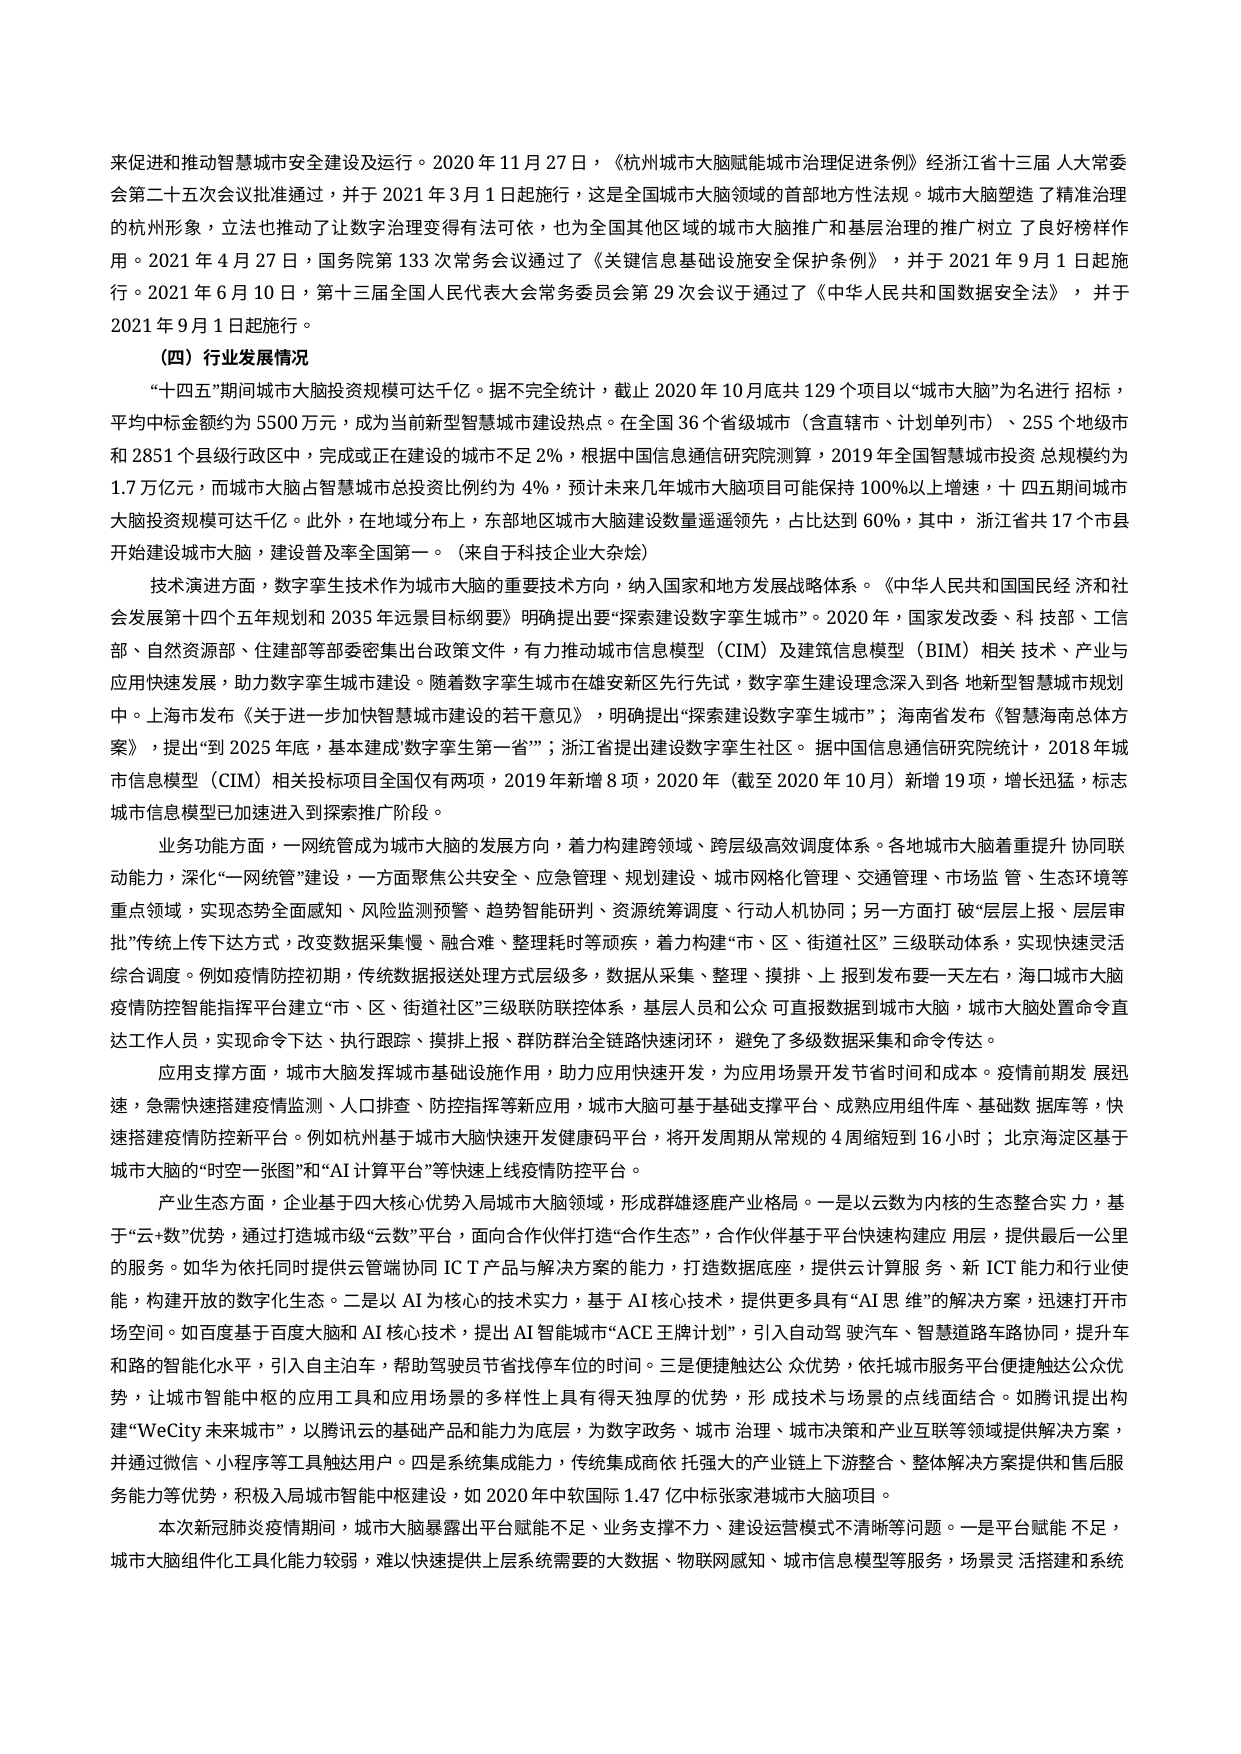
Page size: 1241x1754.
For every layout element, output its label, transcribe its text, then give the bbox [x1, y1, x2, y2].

text 技术演进方面，数字挛生技术作为城市大脑的重要技术方向，纳入国家和地方发展战略体系。《中华人民共和国国民经 济和社会发展第十四个五年规划和2035年远景目标纲要》明确提出要“探索建设数字挛生城市”。2020年，国家发改委、科 技部、工信部、自然资源部、住建部等部委密集出台政策文件，有力推动城市信息模型（CIM）及建筑信息模型（BIM）相关 技术、产业与应用快速发展，助力数字挛生城市建设。随着数字挛生城市在雄安新区先行先试，数字挛生建设理念深入到各 地新型智慧城市规划中。上海市发布《关于进一步加快智慧城市建设的若干意见》，明确提出“探索建设数字挛生城市”； 海南省发布《智慧海南总体方案》，提出“到2025年底，基本建成'数字挛生第一省’”；浙江省提出建设数字挛生社区。 据中国信息通信研究院统计，2018年城市信息模型（CIM）相关投标项目全国仅有两项，2019年新增8项，2020年（截至2020 年10月）新增19项，增长迅猛，标志城市信息模型已加速进入到探索推广阶段。 [110, 566, 1129, 826]
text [110, 1509, 1129, 1574]
text “十四五”期间城市大脑投资规模可达千亿。据不完全统计，截止2020年10月底共129个项目以“城市大脑”为名进行 招标，平均中标金额约为5500万元，成为当前新型智慧城市建设热点。在全国36个省级城市（含直辖市、计划单列市）、255 个地级市和2851个县级行政区中，完成或正在建设的城市不足2%，根据中国信息通信研究院测算，2019年全国智慧城市投资 总规模约为1.7万亿元，而城市大脑占智慧城市总投资比例约为4%，预计未来几年城市大脑项目可能保持100%以上增速，十 四五期间城市大脑投资规模可达千亿。此外，在地域分布上，东部地区城市大脑建设数量遥遥领先，占比达到60%，其中， 浙江省共17个市县开始建设城市大脑，建设普及率全国第一。（来自于科技企业大杂烩） [110, 371, 1129, 566]
text 应用支撑方面，城市大脑发挥城市基础设施作用，助力应用快速开发，为应用场景开发节省时间和成本。疫情前期发 展迅速，急需快速搭建疫情监测、人口排查、防控指挥等新应用，城市大脑可基于基础支撑平台、成熟应用组件库、基础数 据库等，快速搭建疫情防控新平台。例如杭州基于城市大脑快速开发健康码平台，将开发周期从常规的4周缩短到16小时； 北京海淀区基于城市大脑的“时空一张图”和“AI计算平台”等快速上线疫情防控平台。 [110, 1054, 1129, 1184]
text 产业生态方面，企业基于四大核心优势入局城市大脑领域，形成群雄逐鹿产业格局。一是以云数为内核的生态整合实 力，基于“云+数”优势，通过打造城市级“云数”平台，面向合作伙伴打造“合作生态”，合作伙伴基于平台快速构建应 用层，提供最后一公里的服务。如华为依托同时提供云管端协同IC T产品与解决方案的能力，打造数据底座，提供云计算服 务、新ICT能力和行业使能，构建开放的数字化生态。二是以AI为核心的技术实力，基于AI核心技术，提供更多具有“AI思 维”的解决方案，迅速打开市场空间。如百度基于百度大脑和AI核心技术，提出AI智能城市“ACE王牌计划”，引入自动驾 驶汽车、智慧道路车路协同，提升车和路的智能化水平，引入自主泊车，帮助驾驶员节省找停车位的时间。三是便捷触达公 众优势，依托城市服务平台便捷触达公众优势，让城市智能中枢的应用工具和应用场景的多样性上具有得天独厚的优势，形 成技术与场景的点线面结合。如腾讯提出构建“WeCity未来城市”，以腾讯云的基础产品和能力为底层，为数字政务、城市 治理、城市决策和产业互联等领域提供解决方案，并通过微信、小程序等工具触达用户。四是系统集成能力，传统集成商依 托强大的产业链上下游整合、整体解决方案提供和售后服务能力等优势，积极入局城市智能中枢建设，如2020年中软国际1.47 亿中标张家港城市大脑项目。 [110, 1184, 1129, 1509]
text （四）行业发展情况 [110, 339, 1129, 371]
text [110, 143, 1129, 339]
text 业务功能方面，一网统管成为城市大脑的发展方向，着力构建跨领域、跨层级高效调度体系。各地城市大脑着重提升 协同联动能力，深化“一网统管”建设，一方面聚焦公共安全、应急管理、规划建设、城市网格化管理、交通管理、市场监 管、生态环境等重点领域，实现态势全面感知、风险监测预警、趋势智能研判、资源统筹调度、行动人机协同；另一方面打 破“层层上报、层层审批”传统上传下达方式，改变数据采集慢、融合难、整理耗时等顽疾，着力构建“市、区、街道社区” 三级联动体系，实现快速灵活综合调度。例如疫情防控初期，传统数据报送处理方式层级多，数据从采集、整理、摸排、上 报到发布要一天左右，海口城市大脑疫情防控智能指挥平台建立“市、区、街道社区”三级联防联控体系，基层人员和公众 可直报数据到城市大脑，城市大脑处置命令直达工作人员，实现命令下达、执行跟踪、摸排上报、群防群治全链路快速闭环， 避免了多级数据采集和命令传达。 [110, 826, 1129, 1054]
